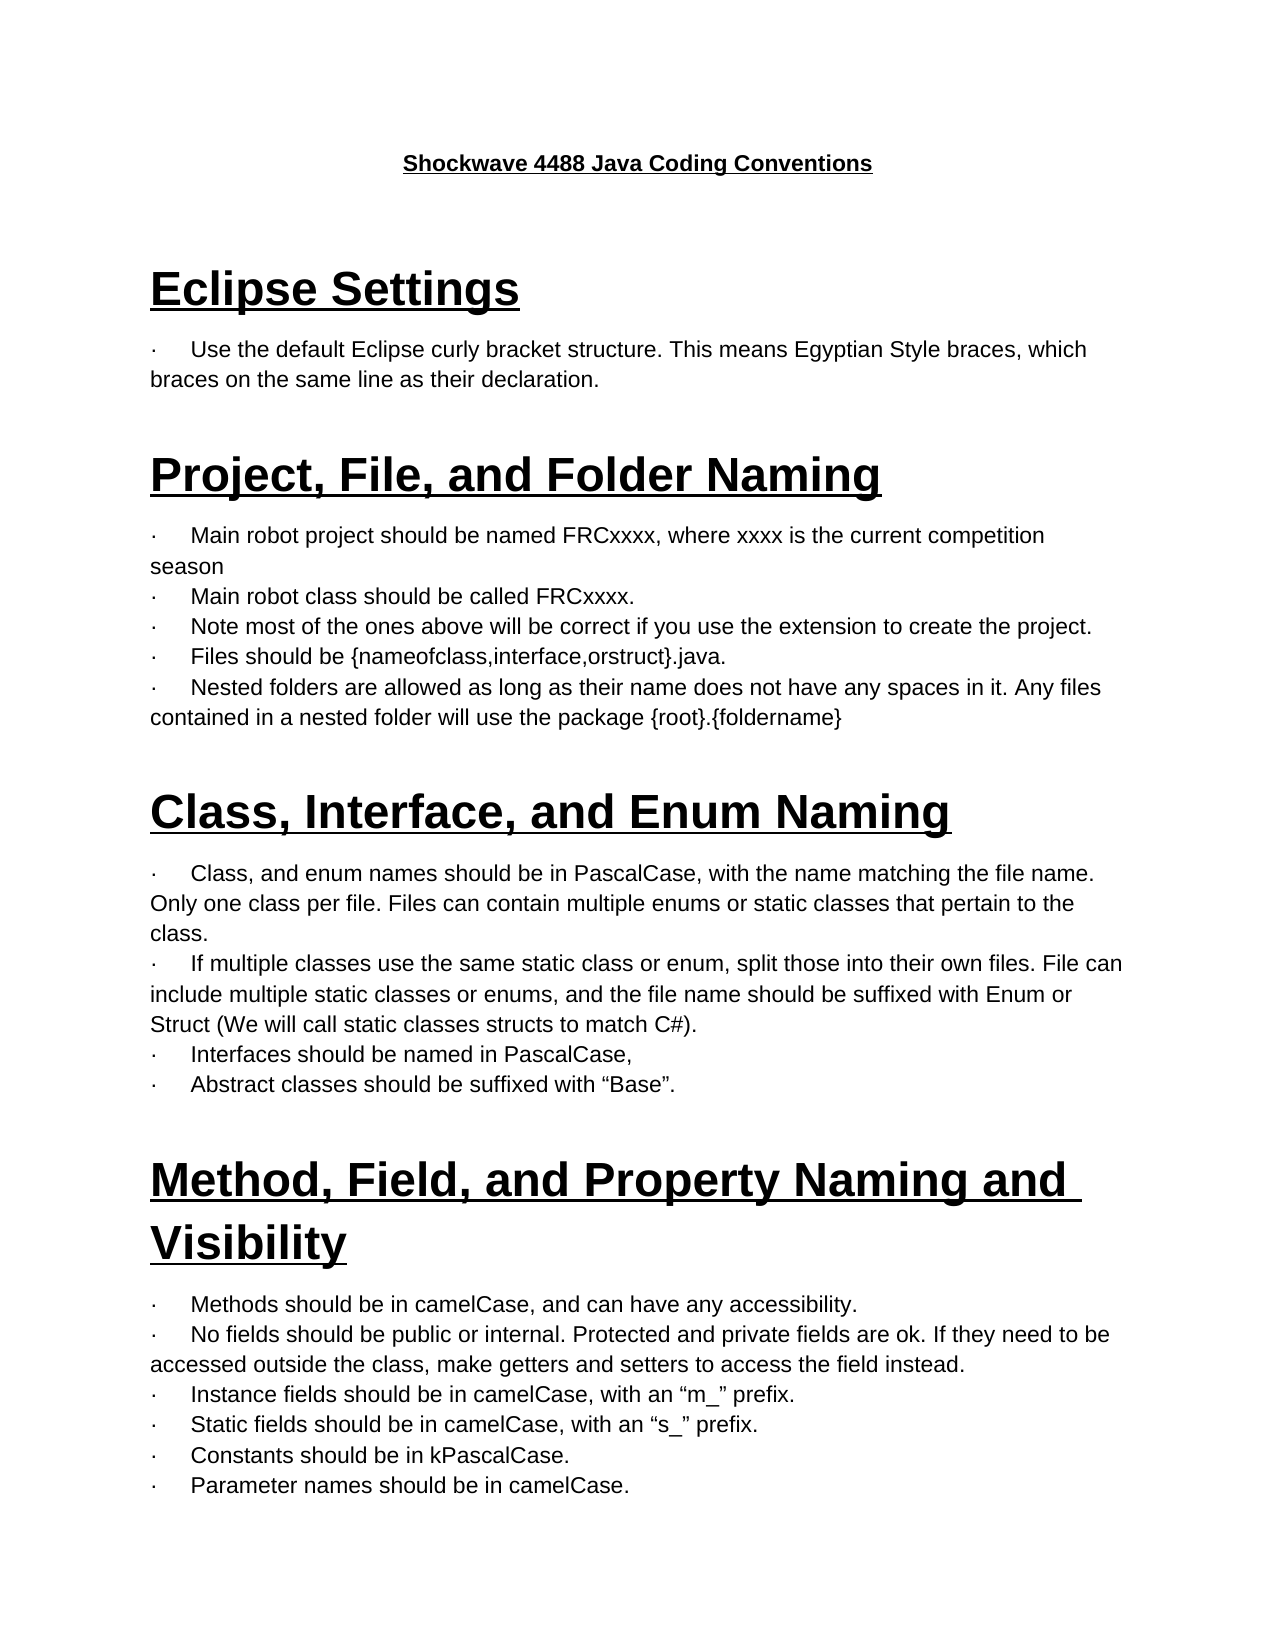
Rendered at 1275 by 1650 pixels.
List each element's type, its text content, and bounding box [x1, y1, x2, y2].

text · Nested folders are allowed as long as their name does not have any spaces in it. Any files contained in a nested folder will use the package {root}.{foldername} [150, 673, 1125, 730]
subtitle Eclipse Settings [150, 260, 1125, 316]
text · Use the default Eclipse curly bracket structure. This means Egyptian Style braces, which braces on the same line as their declaration. [150, 336, 1125, 393]
text · Methods should be in camelCase, and can have any accessibility. [150, 1291, 1125, 1317]
text · Files should be {nameofclass,interface,orstruct}.java. [150, 643, 1125, 670]
text · Parameter names should be in camelCase. [150, 1472, 1125, 1498]
subtitle Project, File, and Folder Naming [150, 447, 1125, 502]
text · Class, and enum names should be in PascalCase, with the name matching the file name. Only one class per file. Files can contain multiple enums or static classes that pertain to the class. [150, 860, 1125, 947]
text · No fields should be public or internal. Protected and private fields are ok. If they need to be accessed outside the class, make getters and setters to access the field instead. [150, 1321, 1125, 1377]
subtitle Method, Field, and Property Naming and Visibility [150, 1151, 1125, 1270]
text · Interfaces should be named in PascalCase, [150, 1041, 1125, 1067]
text · Note most of the ones above will be correct if you use the extension to create the project. [150, 613, 1125, 639]
subtitle Class, Interface, and Enum Naming [150, 784, 1125, 839]
text · Static fields should be in camelCase, with an “s_” prefix. [150, 1411, 1125, 1438]
text · If multiple classes use the same static class or enum, split those into their own files. File can include multiple static classes or enums, and the file name should be suffixed with Enum or Struct (We will call static classes structs to match C#). [150, 950, 1125, 1037]
text · Constants should be in kPascalCase. [150, 1442, 1125, 1468]
text · Abstract classes should be suffixed with “Base”. [150, 1071, 1125, 1098]
text · Main robot class should be called FRCxxxx. [150, 583, 1125, 609]
text · Instance fields should be in camelCase, with an “m_” prefix. [150, 1381, 1125, 1408]
text · Main robot project should be named FRCxxxx, where xxxx is the current competition season [150, 522, 1125, 579]
text Shockwave 4488 Java Coding Conventions [150, 150, 1125, 176]
